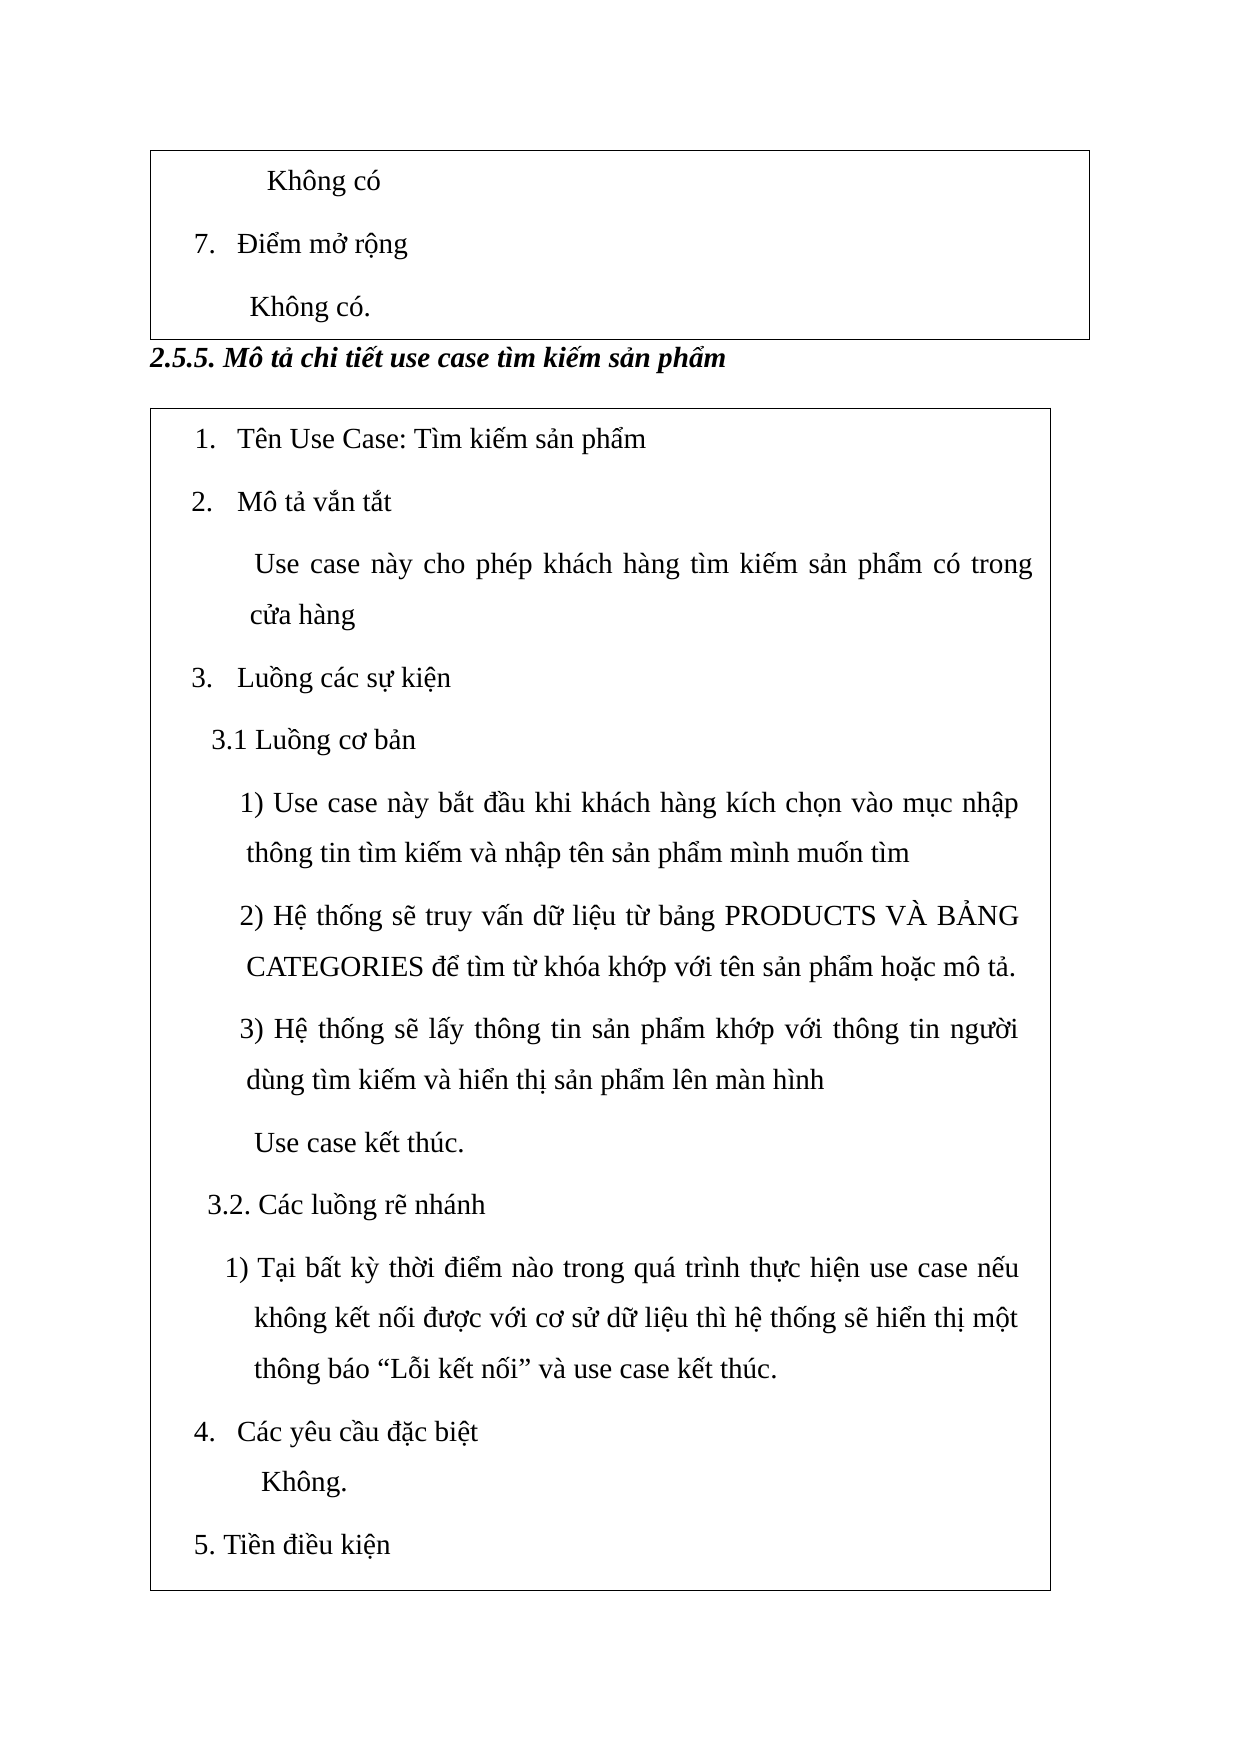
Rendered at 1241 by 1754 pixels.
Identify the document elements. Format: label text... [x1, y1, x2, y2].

text 2.5.5. Mô tả chi tiết use case tìm kiếm sản phẩm [150, 340, 1090, 374]
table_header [151, 409, 1050, 1589]
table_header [151, 151, 1089, 339]
